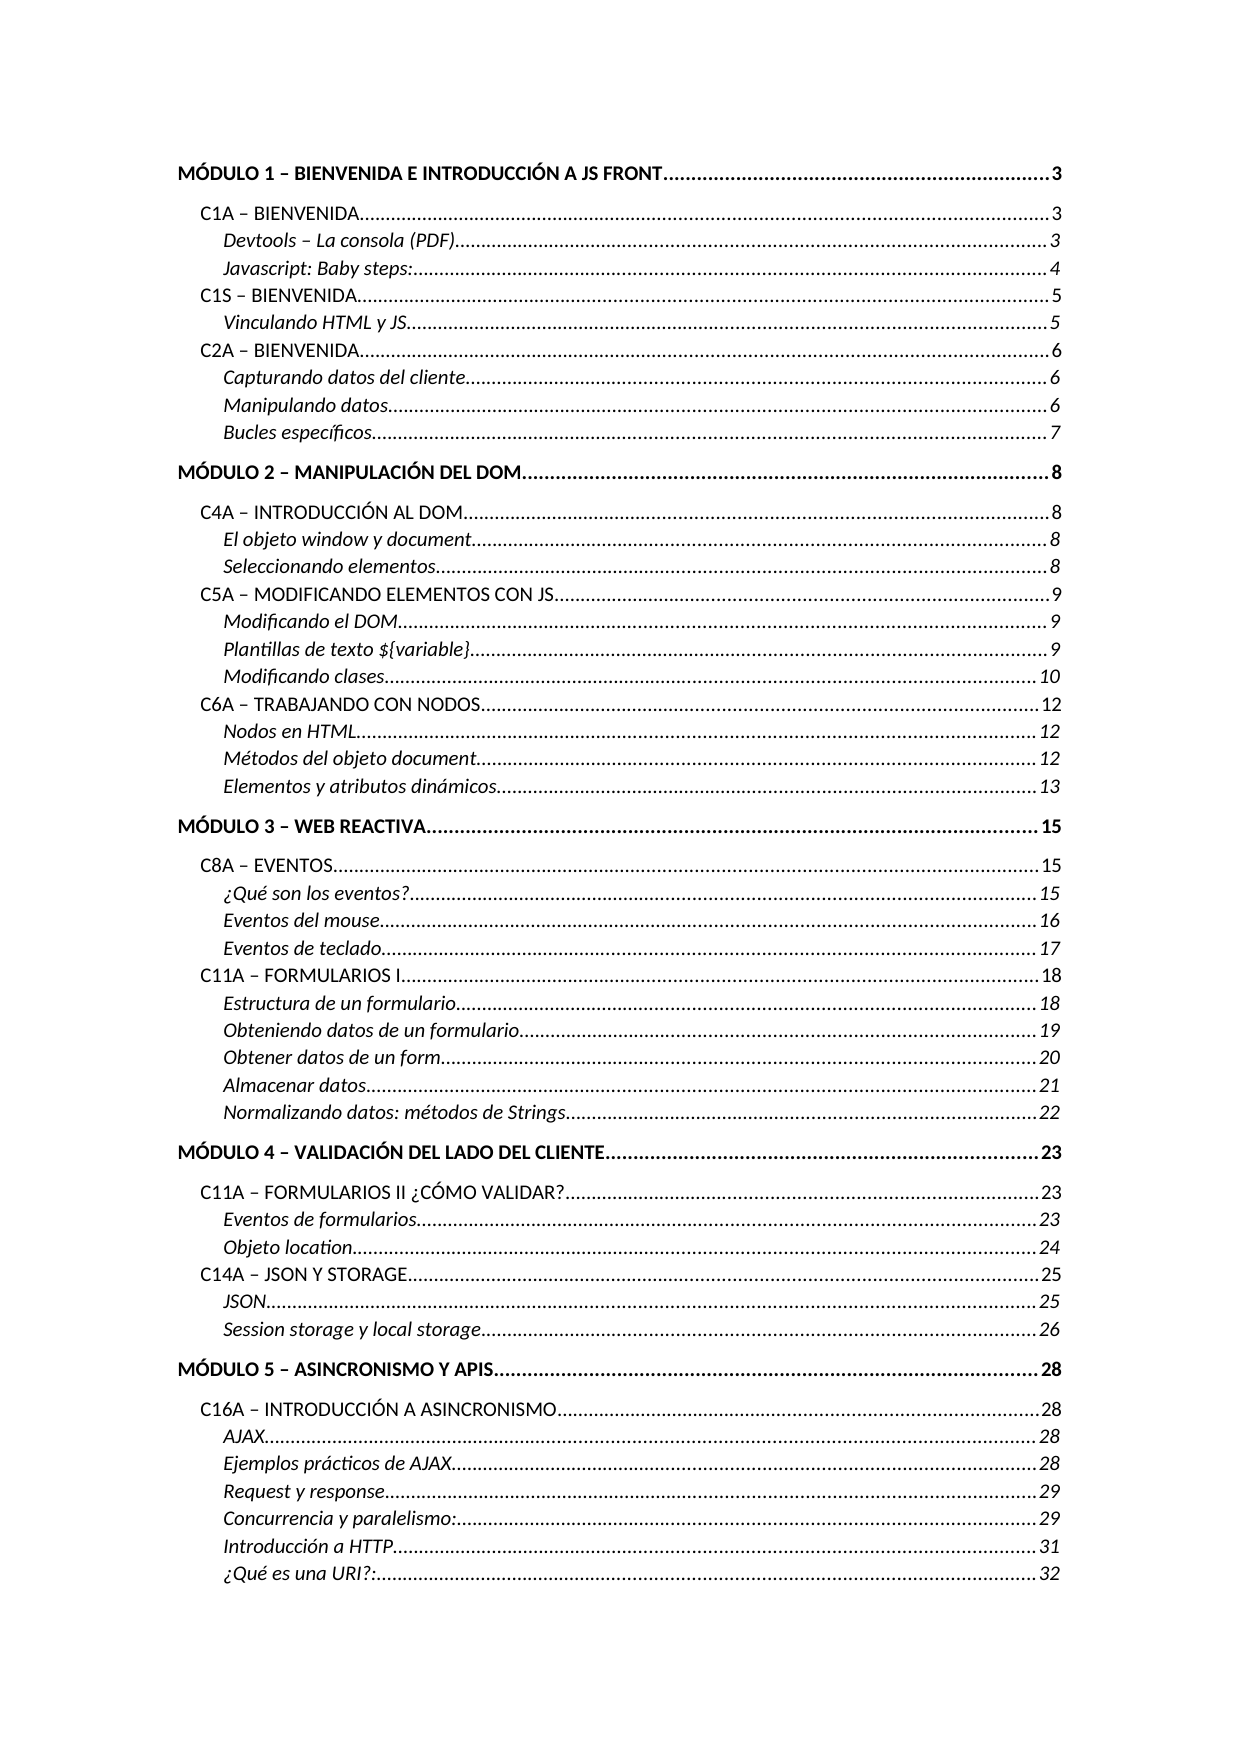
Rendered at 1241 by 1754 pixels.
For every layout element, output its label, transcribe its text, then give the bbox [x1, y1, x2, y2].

text Obteniendo datos de un formulario 19 [223, 1017, 1063, 1042]
text Bucles específicos 7 [223, 419, 1063, 444]
text Seleccionando elementos 8 [223, 554, 1063, 579]
text C2A – BIENVENIDA 6 [200, 337, 1063, 362]
text C8A – EVENTOS 15 [200, 853, 1063, 878]
text C16A – INTRODUCCIÓN A ASINCRONISMO 28 [200, 1396, 1063, 1421]
text MÓDULO 3 – WEB REACTIVA 15 [177, 813, 1063, 838]
text Plantillas de texto ${variable} 9 [223, 636, 1063, 661]
text Request y response 29 [223, 1478, 1063, 1503]
text Métodos del objeto document 12 [223, 746, 1063, 771]
text Devtools – La consola (PDF) 3 [223, 227, 1063, 253]
text Nodos en HTML 12 [223, 718, 1063, 743]
text Objeto location 24 [223, 1234, 1063, 1259]
text C4A – INTRODUCCIÓN AL DOM 8 [200, 499, 1063, 524]
text El objeto window y document 8 [223, 526, 1063, 552]
text C11A – FORMULARIOS II ¿CÓMO VALIDAR? 23 [200, 1179, 1063, 1204]
text MÓDULO 5 – ASINCRONISMO Y APIs 28 [177, 1356, 1063, 1381]
text C6A – TRABAJANDO CON NODOS 12 [200, 691, 1063, 716]
text C14A – JSON Y STORAGE 25 [200, 1261, 1063, 1287]
text Vinculando HTML y JS 5 [223, 309, 1063, 335]
text Introducción a HTTP 31 [223, 1533, 1063, 1558]
text C5A – MODIFICANDO ELEMENTOS CON JS 9 [200, 581, 1063, 607]
text Eventos de formularios 23 [223, 1206, 1063, 1232]
text C11A – FORMULARIOS I 18 [200, 962, 1063, 988]
text Modificando el DOM 9 [223, 608, 1063, 634]
text AJAX 28 [223, 1423, 1063, 1449]
text Elementos y atributos dinámicos 13 [223, 773, 1063, 798]
text Concurrencia y paralelismo: 29 [223, 1505, 1063, 1531]
text ¿Qué son los eventos? 15 [223, 880, 1063, 906]
text MÓDULO 2 – MANIPULACIÓN DEL DOM 8 [177, 459, 1063, 484]
text Eventos de teclado 17 [223, 935, 1063, 960]
text C1A – BIENVENIDA 3 [200, 200, 1063, 225]
text MÓDULO 1 – BIENVENIDA E INTRODUCCIÓN A JS FRONT 3 [177, 160, 1063, 186]
text MÓDULO 4 – VALIDACIÓN DEL LADO DEL CLIENTE 23 [177, 1139, 1063, 1164]
text Eventos del mouse 16 [223, 907, 1063, 933]
text Session storage y local storage 26 [223, 1316, 1063, 1341]
text Almacenar datos 21 [223, 1072, 1063, 1097]
text Capturando datos del cliente 6 [223, 364, 1063, 390]
text Obtener datos de un form 20 [223, 1044, 1063, 1070]
text Modificando clases 10 [223, 663, 1063, 689]
text Manipulando datos 6 [223, 392, 1063, 417]
text Ejemplos prácticos de AJAX 28 [223, 1451, 1063, 1476]
text Normalizando datos: métodos de Strings 22 [223, 1099, 1063, 1125]
text ¿Qué es una URI?: 32 [223, 1560, 1063, 1586]
text JSON 25 [223, 1289, 1063, 1314]
text Estructura de un formulario 18 [223, 990, 1063, 1015]
text C1S – BIENVENIDA 5 [200, 282, 1063, 308]
text Javascript: Baby steps: 4 [223, 255, 1063, 280]
